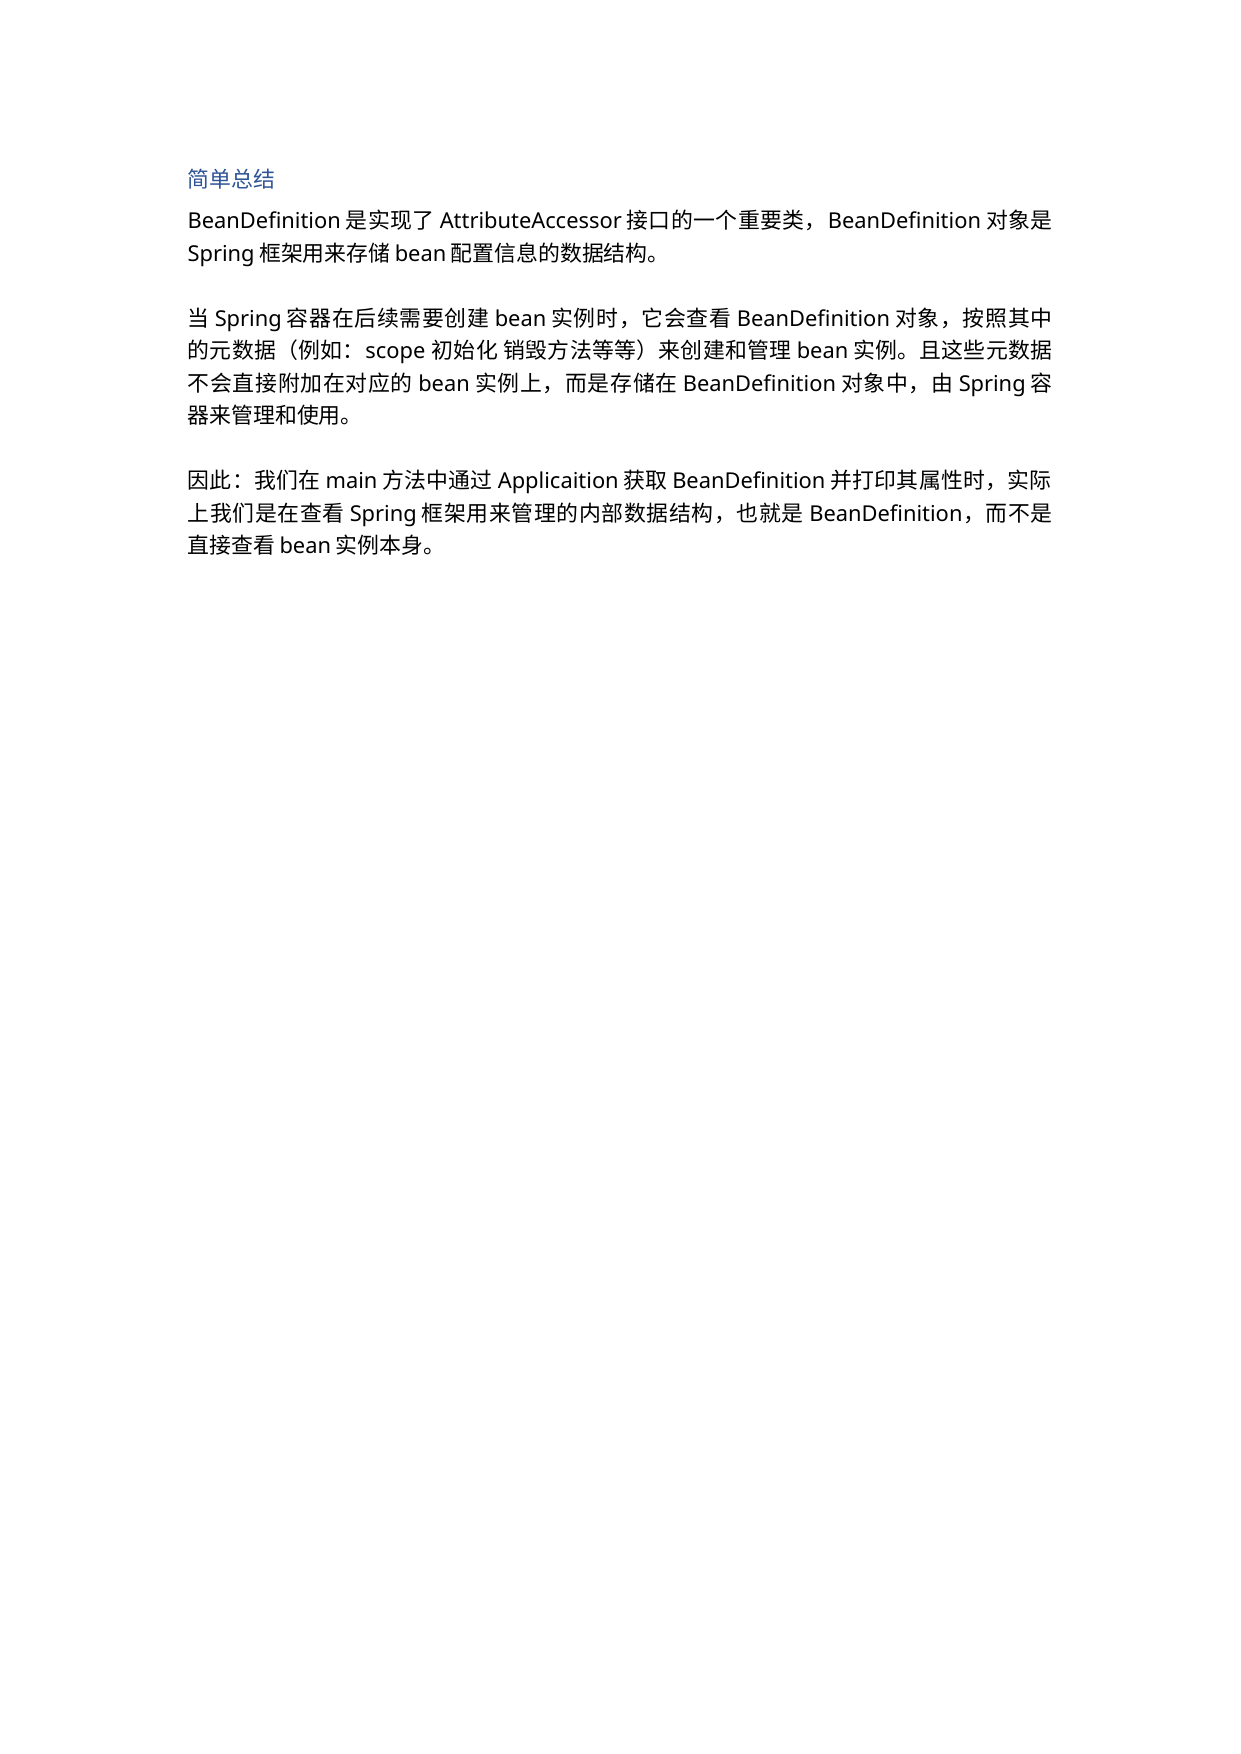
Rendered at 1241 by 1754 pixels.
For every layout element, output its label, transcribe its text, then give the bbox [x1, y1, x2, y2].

text BeanDefinition是实现了AttributeAccessor接口的一个重要类，BeanDefinition对象是Spring框架用来存储bean配置信息的数据结构。 [187, 203, 1053, 268]
text 因此：我们在main方法中通过Applicaition获取BeanDefinition并打印其属性时，实际上我们是在查看Spring框架用来管理的内部数据结构，也就是BeanDefinition，而不是直接查看bean实例本身。 [187, 463, 1053, 560]
text 当Spring容器在后续需要创建bean实例时，它会查看BeanDefinition对象，按照其中的元数据（例如：scope 初始化 销毁方法等等）来创建和管理bean实例。且这些元数据不会直接附加在对应的bean实例上，而是存储在BeanDefinition对象中，由Spring容器来管理和使用。 [187, 300, 1053, 430]
subtitle 简单总结 [187, 162, 1053, 194]
